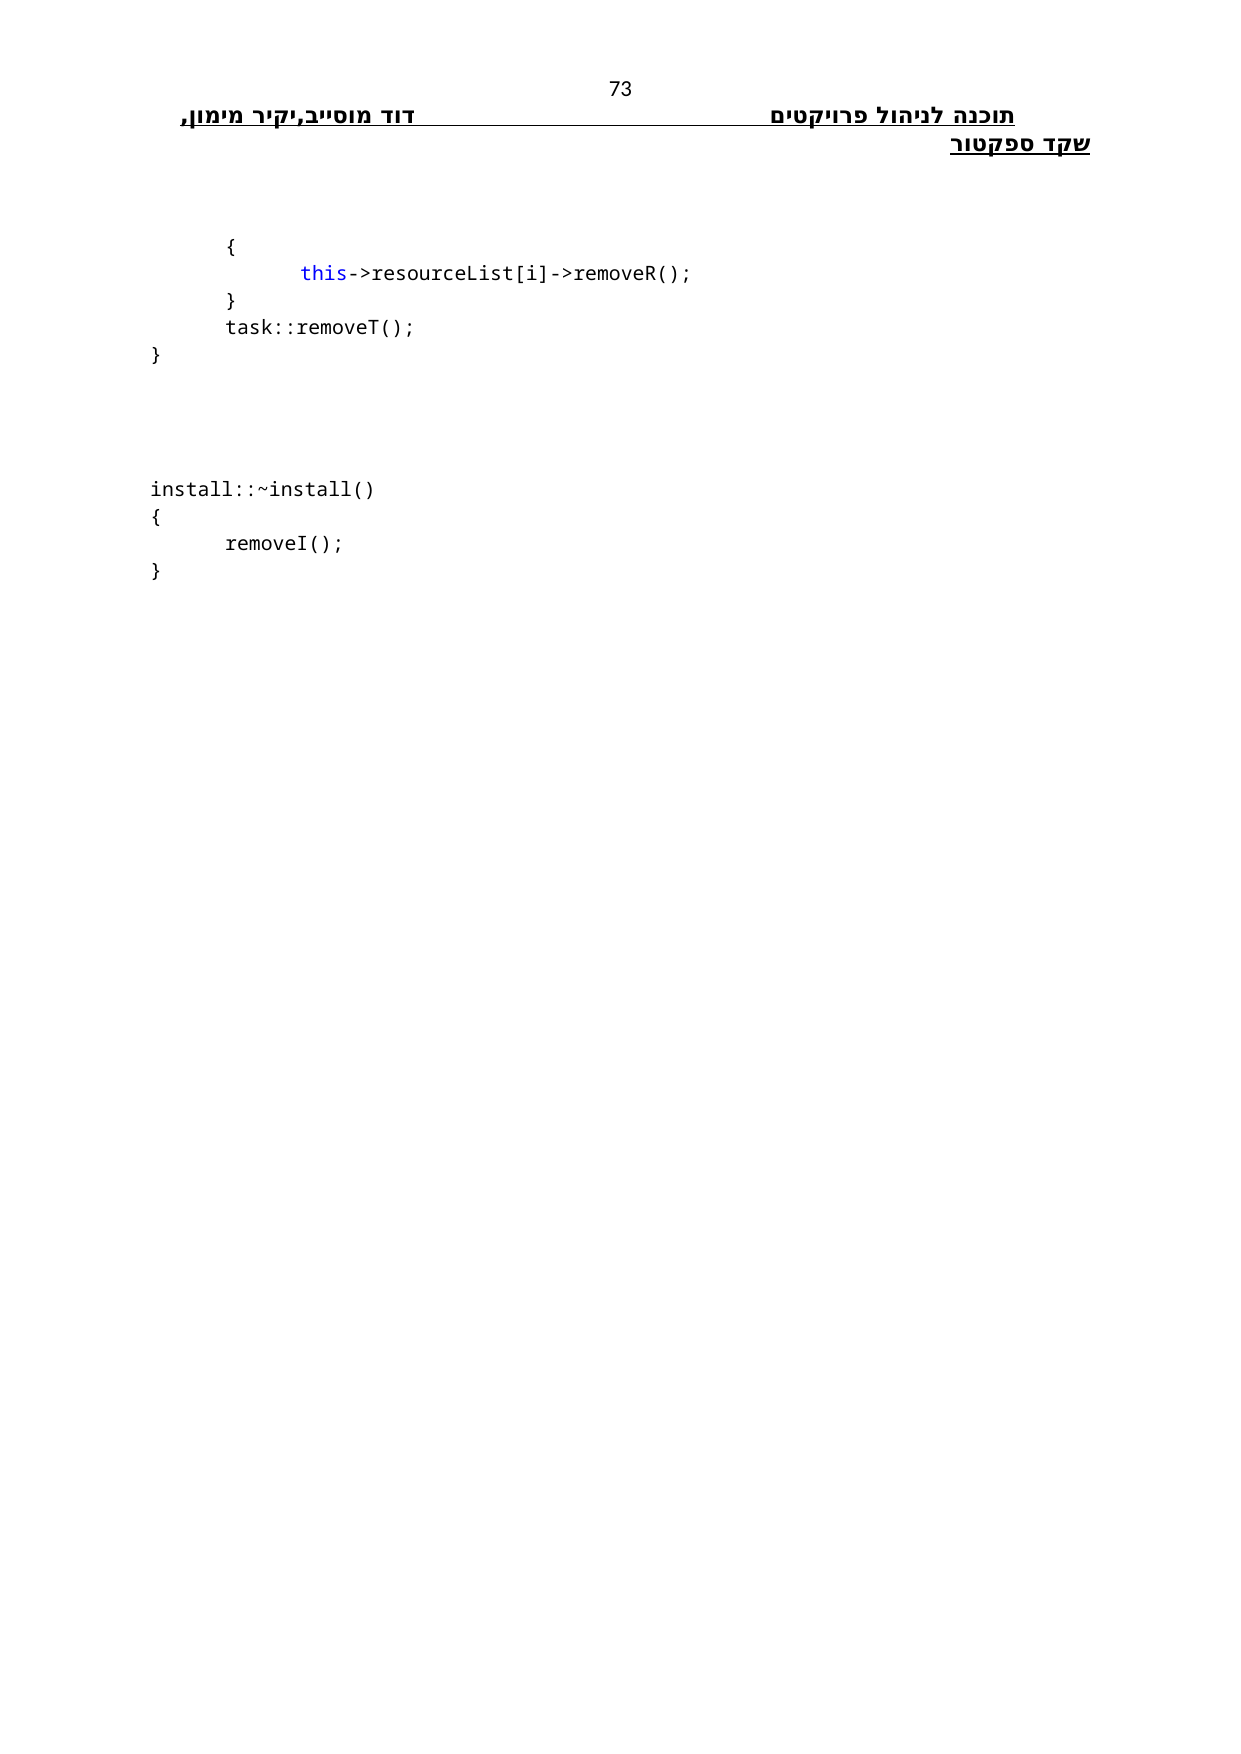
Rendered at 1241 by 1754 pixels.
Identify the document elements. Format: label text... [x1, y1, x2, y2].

text } [150, 286, 1090, 313]
text task::removeT(); [150, 313, 1090, 340]
text { [150, 232, 1090, 259]
text { [150, 502, 1090, 529]
text this->resourceList[i]->removeR(); [150, 259, 1090, 286]
text install::~install() [150, 475, 1090, 502]
text } [150, 556, 1090, 583]
text removeI(); [150, 529, 1090, 556]
text } [150, 340, 1090, 367]
